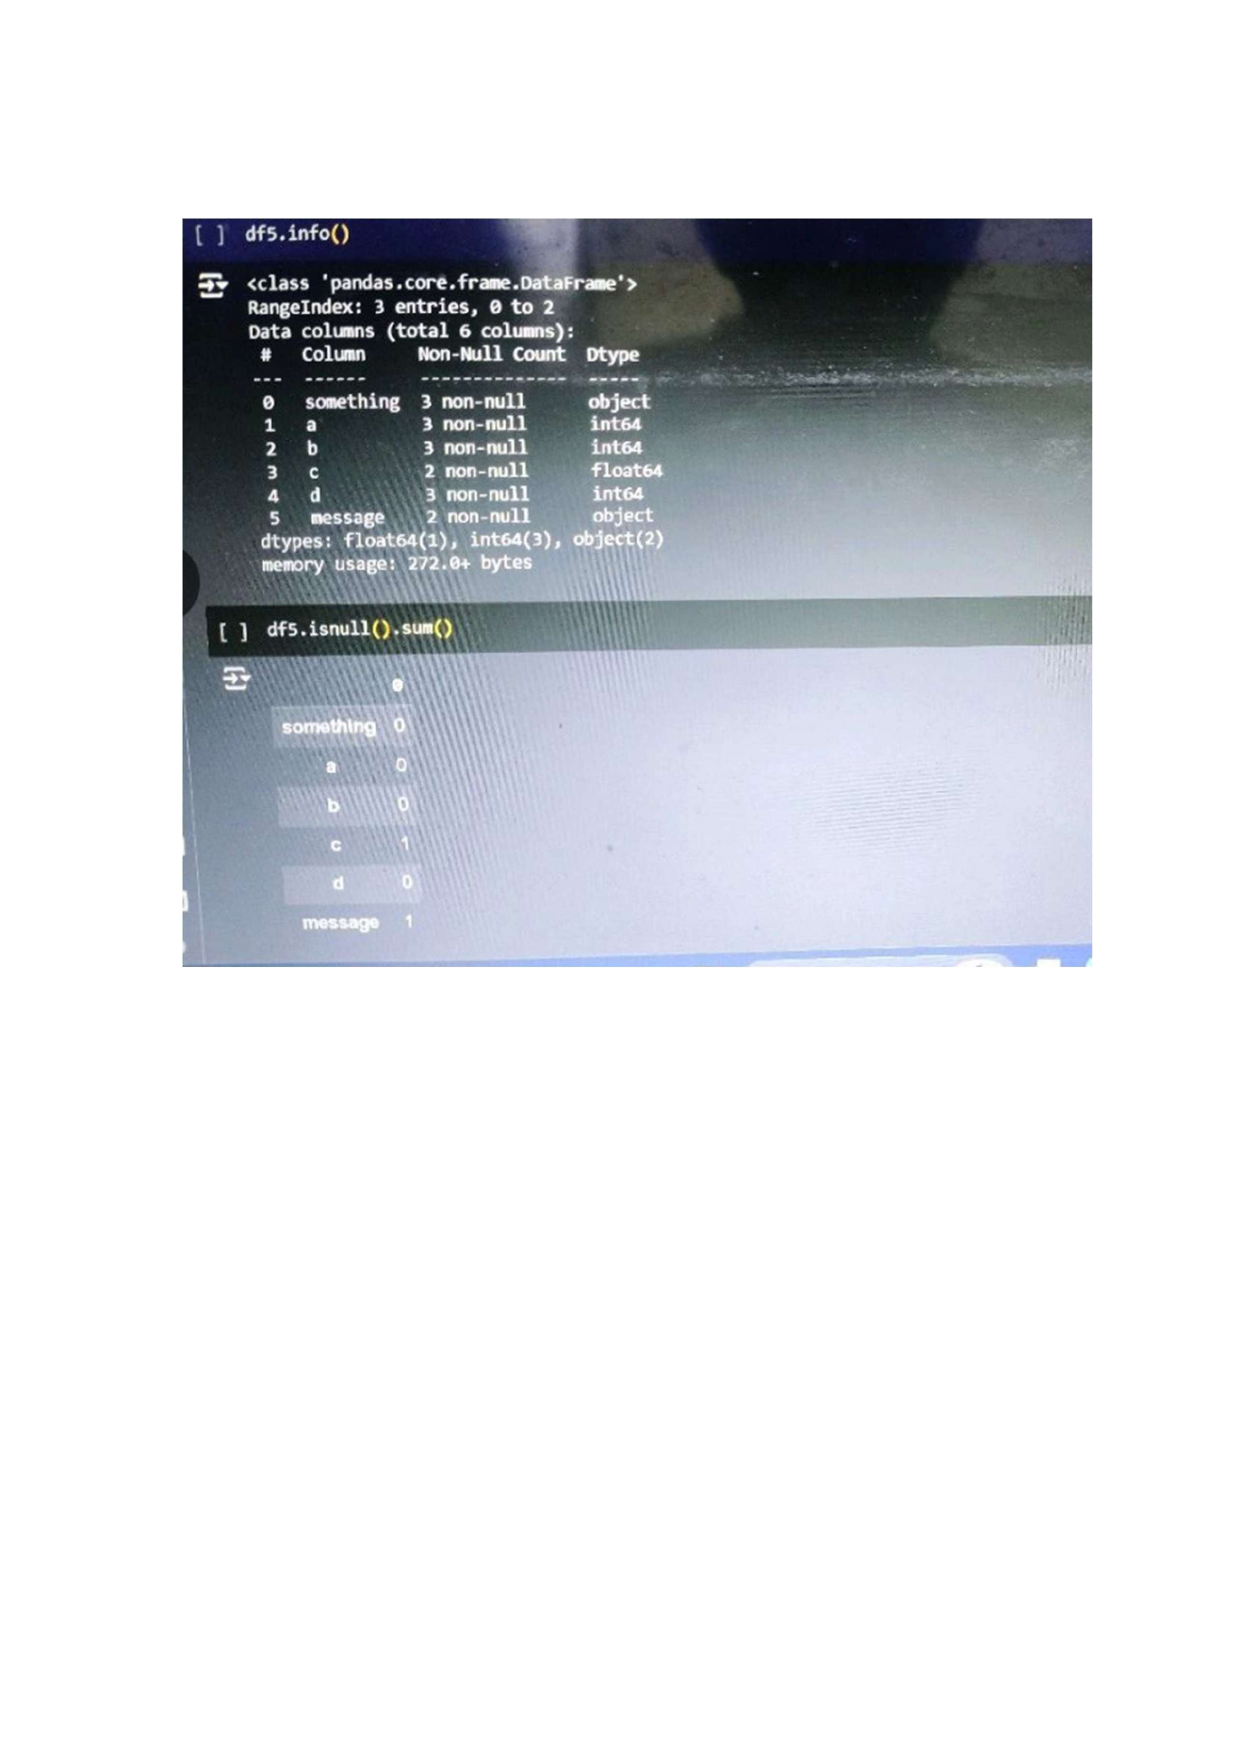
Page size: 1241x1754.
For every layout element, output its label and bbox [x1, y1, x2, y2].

picture [181, 218, 1093, 968]
